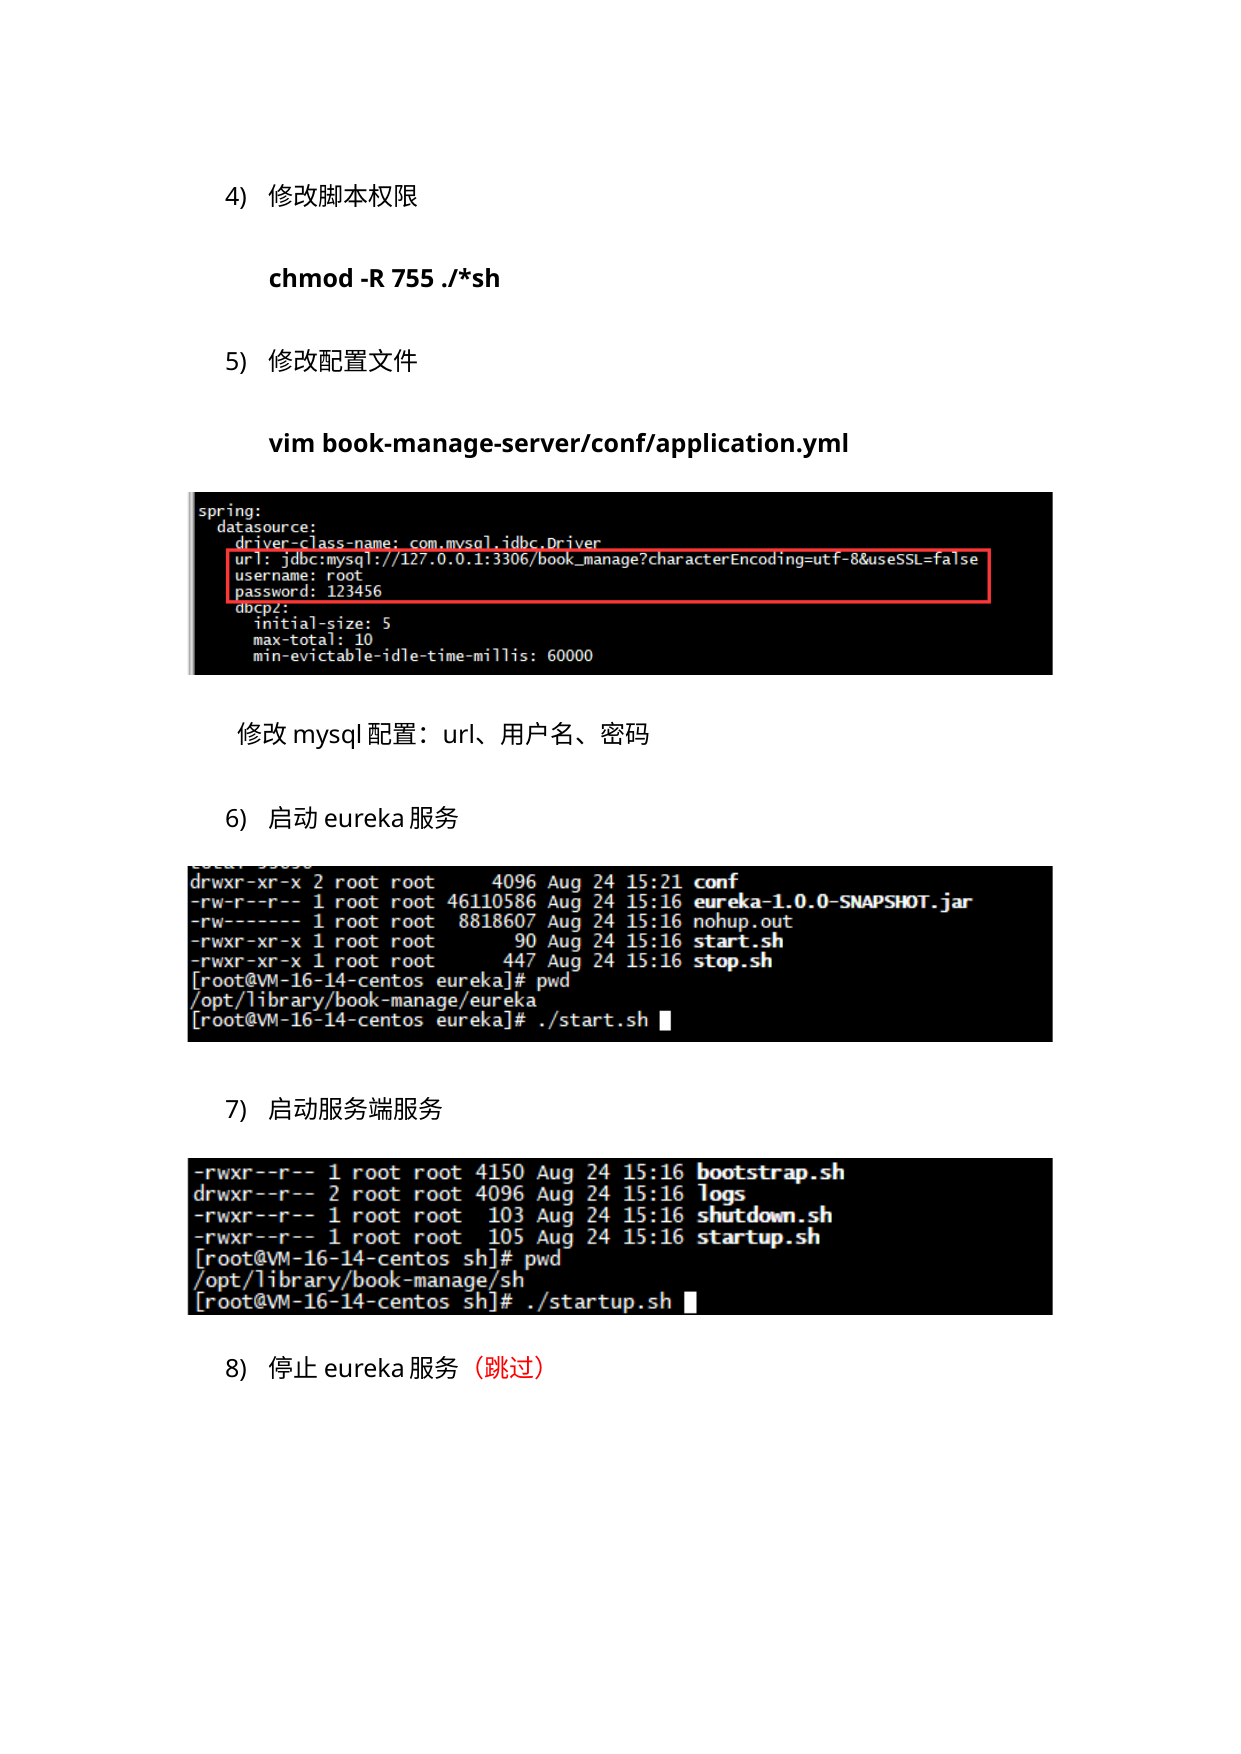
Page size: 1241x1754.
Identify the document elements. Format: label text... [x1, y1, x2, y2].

list 启动服务端服务 [225, 1075, 1053, 1140]
list vim book-manage-server/conf/application.yml [269, 410, 1053, 475]
picture [187, 1158, 1053, 1315]
list 修改配置文件 [225, 327, 1053, 392]
list 启动eureka服务 [225, 784, 1053, 849]
picture [187, 866, 1053, 1042]
list chmod -R 755 ./*sh [269, 245, 1053, 310]
list 修改脚本权限 [225, 162, 1053, 227]
picture [187, 492, 1053, 675]
text 修改mysql配置：url、用户名、密码 [187, 701, 1053, 766]
list 停止eureka服务（跳过） [225, 1334, 1053, 1399]
